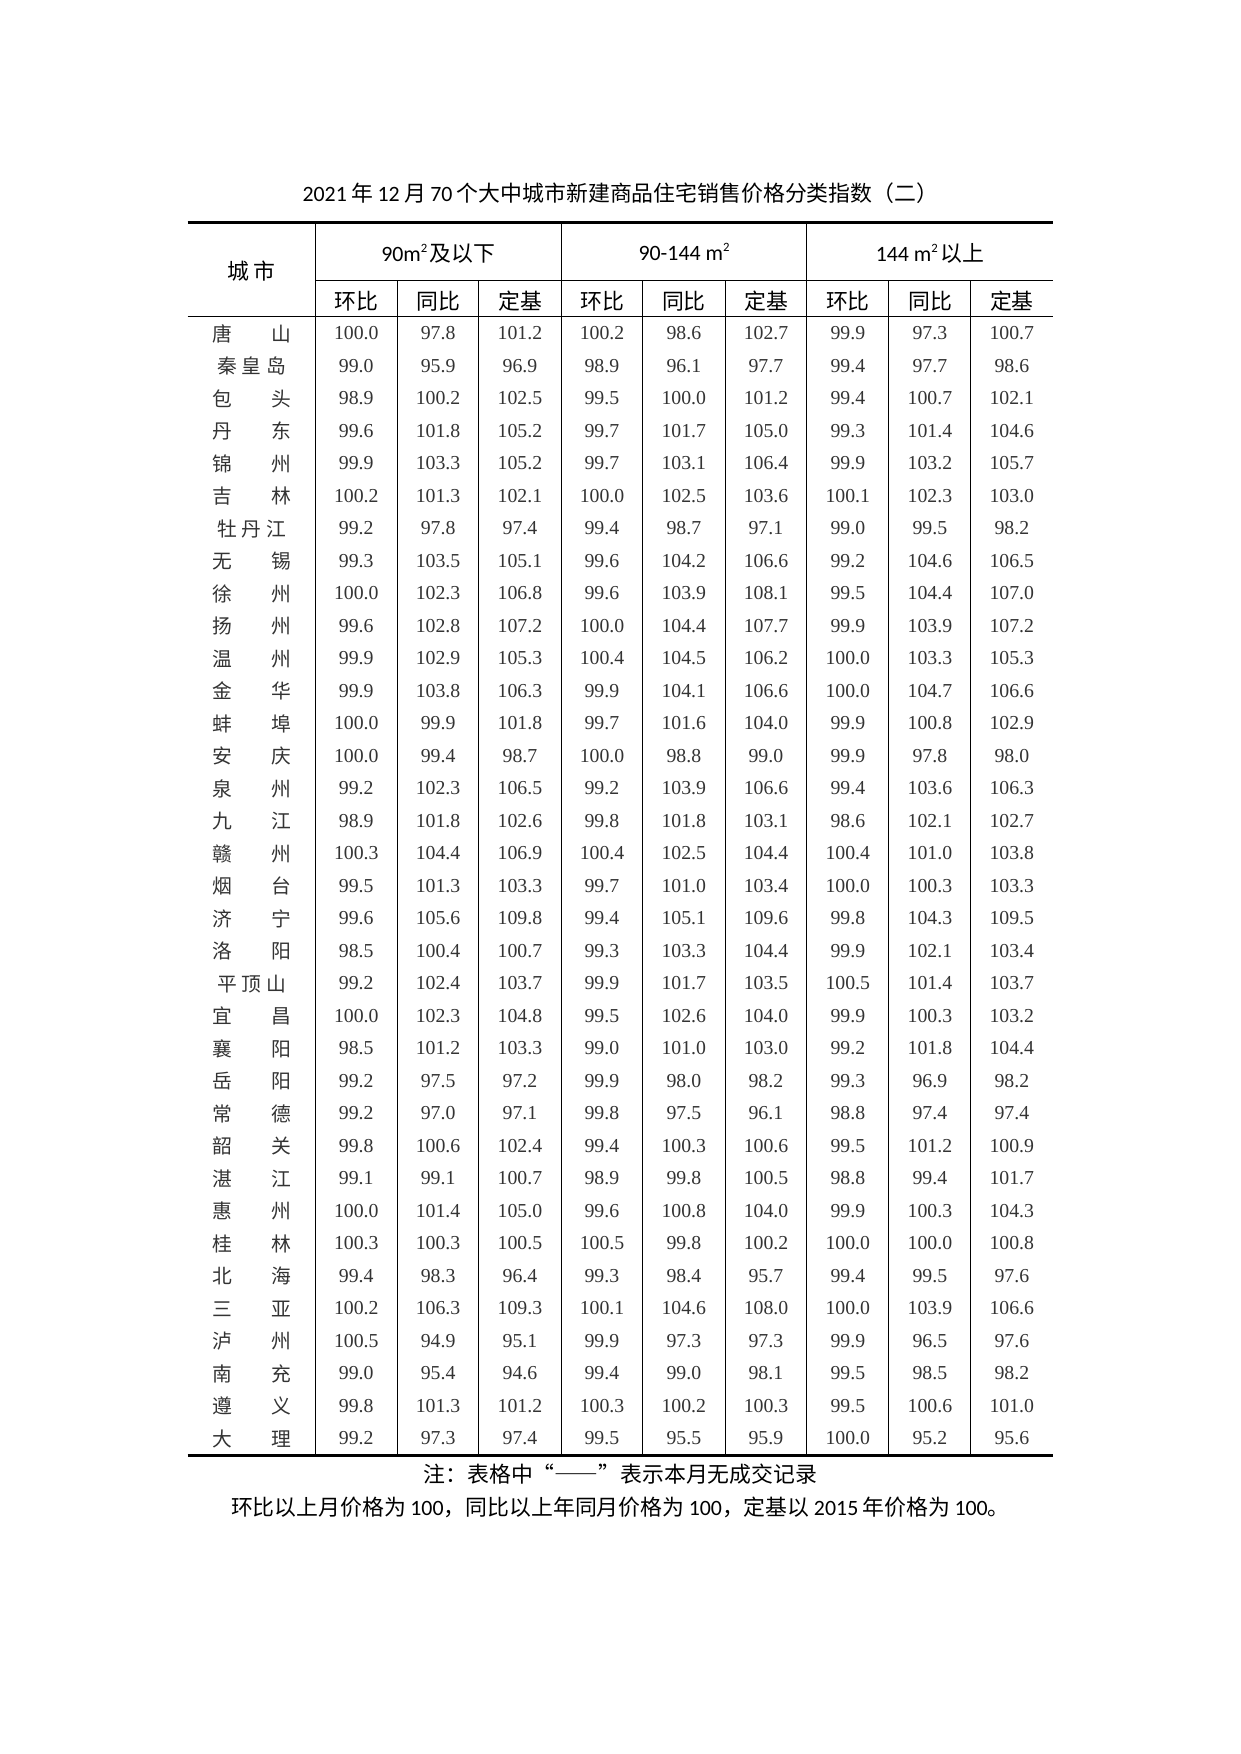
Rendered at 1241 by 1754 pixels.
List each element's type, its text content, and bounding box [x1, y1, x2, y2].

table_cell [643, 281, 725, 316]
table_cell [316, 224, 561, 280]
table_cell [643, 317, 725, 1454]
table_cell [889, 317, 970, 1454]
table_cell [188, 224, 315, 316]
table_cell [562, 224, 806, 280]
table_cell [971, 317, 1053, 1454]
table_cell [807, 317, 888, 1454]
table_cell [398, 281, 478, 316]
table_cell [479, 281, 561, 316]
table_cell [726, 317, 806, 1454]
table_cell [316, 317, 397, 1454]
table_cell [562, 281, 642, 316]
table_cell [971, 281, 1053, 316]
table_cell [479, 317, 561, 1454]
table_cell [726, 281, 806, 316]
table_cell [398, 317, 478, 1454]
text 注：表格中“——”表示本月无成交记录 [187, 1457, 1053, 1489]
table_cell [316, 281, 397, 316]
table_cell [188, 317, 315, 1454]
text 环比以上月价格为100，同比以上年同月价格为100，定基以2015年价格为100。 [187, 1489, 1053, 1522]
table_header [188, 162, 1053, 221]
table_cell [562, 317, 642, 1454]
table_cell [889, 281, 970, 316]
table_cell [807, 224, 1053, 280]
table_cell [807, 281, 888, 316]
